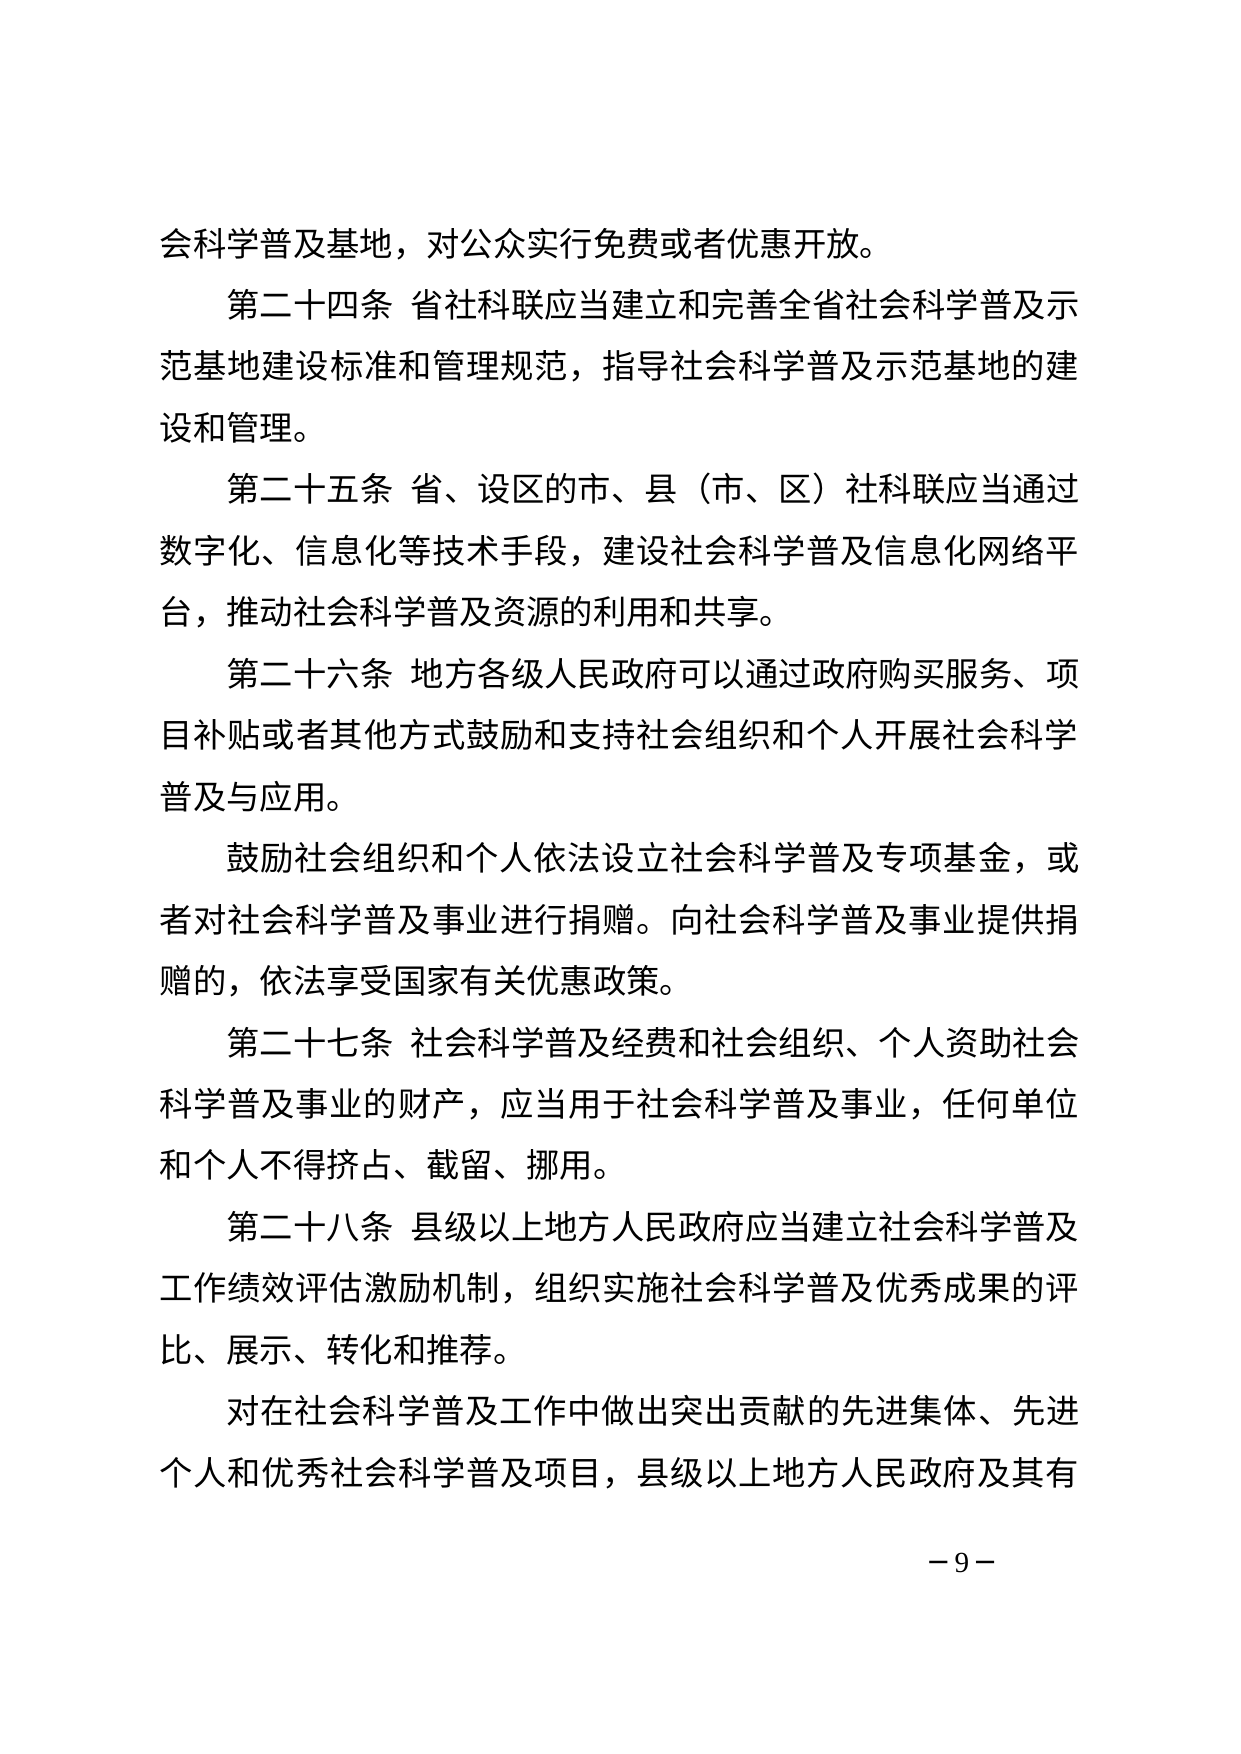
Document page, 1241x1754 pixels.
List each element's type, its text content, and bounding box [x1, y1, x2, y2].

text 有关部门、单位在组织社会科学专业技术职务资格评定时，应当将社会科学普及工作成果作为综合评价与考核的依据之一。 [159, 1067, 1081, 1190]
text 第二十九条 县级以上地方人民政府应当支持社科联建设，重视社会科学普及人才的选拔、培养和储备，加强专兼职相结合的社会科学普及队伍建设。 [159, 883, 1081, 1067]
text 对在社会科学普及工作中做出突出贡献的先进集体、先进个人和优秀社会科学普及项目，县级以上地方人民政府及其有关部门可以给予表彰。 [159, 698, 1081, 883]
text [159, 207, 1081, 330]
text 第六章 法律责任 [159, 1436, 1081, 1497]
text 第三十条 地方各级人民政府应当建立健全社会科学普及志愿者组织管理制度，加强社会科学普及志愿服务组织和队伍建设，开展社会科学普及志愿服务培训和经验推广等工作。 [159, 1190, 1081, 1374]
text 第二十七条 社会科学普及经费和社会组织、个人资助社会科学普及事业的财产，应当用于社会科学普及事业，任何单位和个人不得挤占、截留、挪用。 [159, 330, 1081, 514]
text 第二十八条 县级以上地方人民政府应当建立社会科学普及工作绩效评估激励机制，组织实施社会科学普及优秀成果的评比、展示、转化和推荐。 [159, 514, 1081, 698]
